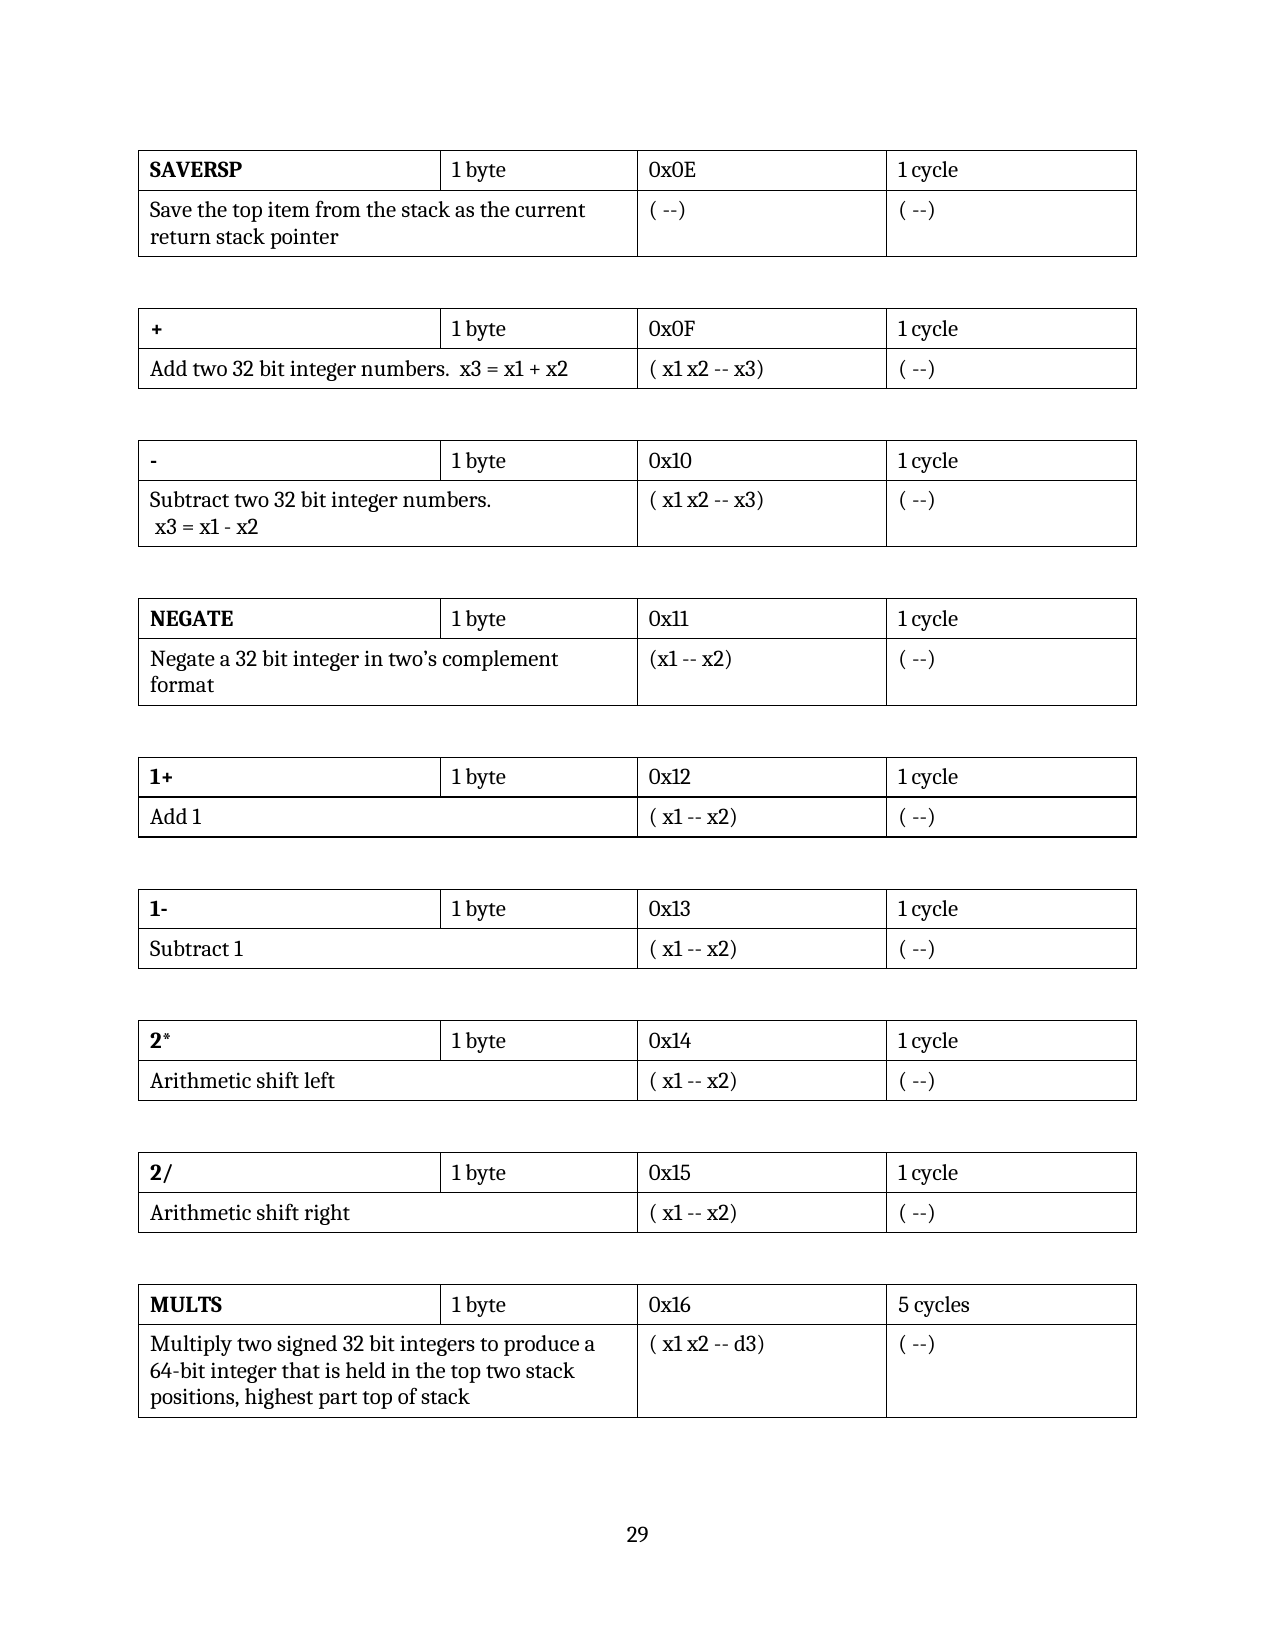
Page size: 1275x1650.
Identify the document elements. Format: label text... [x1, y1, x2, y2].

table_header 1 byte [441, 758, 637, 796]
table_header 0x15 [638, 1153, 886, 1192]
table_header 1 cycle [887, 309, 1136, 348]
table_header 0x12 [638, 758, 886, 796]
table_header 1 cycle [887, 599, 1136, 638]
table_cell (x1 -- x2) [638, 639, 886, 704]
table_header 1+ [139, 758, 440, 796]
table_cell ( --) [887, 349, 1136, 388]
table_header 1 byte [441, 309, 637, 348]
table_cell ( x1 -- x2) [638, 1193, 886, 1232]
table_header 0x0F [638, 309, 886, 348]
table_header 2/ [139, 1153, 440, 1192]
table_header 1 byte [441, 1021, 637, 1060]
table_cell ( x1 -- x2) [638, 798, 886, 836]
table_header + [139, 309, 440, 348]
table_cell ( x1 x2 -- x3) [638, 481, 886, 546]
table_header 0x11 [638, 599, 886, 638]
table_header 5 cycles [887, 1285, 1136, 1324]
table_cell Add 1 [139, 798, 637, 836]
table_cell ( --) [887, 929, 1136, 968]
table_header 0x0E [638, 151, 886, 190]
table_cell ( x1 x2 -- x3) [638, 349, 886, 388]
table_header 1 byte [441, 151, 637, 190]
table_cell ( --) [887, 1325, 1136, 1417]
table_header 1 byte [441, 599, 637, 638]
table_cell ( --) [887, 639, 1136, 704]
table_header 1 cycle [887, 1153, 1136, 1192]
table_cell ( --) [887, 1061, 1136, 1100]
table_header 1 byte [441, 441, 637, 480]
table_cell ( --) [887, 798, 1136, 836]
table_header NEGATE [139, 599, 440, 638]
table_header 1 byte [441, 1285, 637, 1324]
table_header 0x10 [638, 441, 886, 480]
table_header 0x16 [638, 1285, 886, 1324]
table_header 0x13 [638, 890, 886, 928]
table_cell Negate a 32 bit integer in two’s complement format [139, 639, 637, 704]
table_cell ( x1 -- x2) [638, 1061, 886, 1100]
table_cell ( x1 -- x2) [638, 929, 886, 968]
table_header 1 cycle [887, 1021, 1136, 1060]
table_cell Save the top item from the stack as the current return stack pointer [139, 191, 637, 256]
table_header SAVERSP [139, 151, 440, 190]
table_header MULTS [139, 1285, 440, 1324]
table_cell Arithmetic shift left [139, 1061, 637, 1100]
table_header 1 cycle [887, 758, 1136, 796]
table_cell Add two 32 bit integer numbers. x3 = x1 + x2 [139, 349, 637, 388]
table_cell Subtract 1 [139, 929, 637, 968]
table_header 1 cycle [887, 890, 1136, 928]
table_cell ( --) [887, 481, 1136, 546]
table_header 0x14 [638, 1021, 886, 1060]
table_cell Subtract two 32 bit integer numbers. x3 = x1 - x2 [139, 481, 637, 546]
table_cell Multiply two signed 32 bit integers to produce a 64-bit integer that is held in the top two stack positions, highest part top of stack [139, 1325, 637, 1417]
table_header 1 byte [441, 1153, 637, 1192]
table_cell Arithmetic shift right [139, 1193, 637, 1232]
table_header 1- [139, 890, 440, 928]
table_header 1 cycle [887, 441, 1136, 480]
table_cell ( --) [638, 191, 886, 256]
table_header 2* [139, 1021, 440, 1060]
table_cell ( --) [887, 1193, 1136, 1232]
table_header 1 cycle [887, 151, 1136, 190]
table_cell ( --) [887, 191, 1136, 256]
table_cell ( x1 x2 -- d3) [638, 1325, 886, 1417]
table_header - [139, 441, 440, 480]
table_header 1 byte [441, 890, 637, 928]
